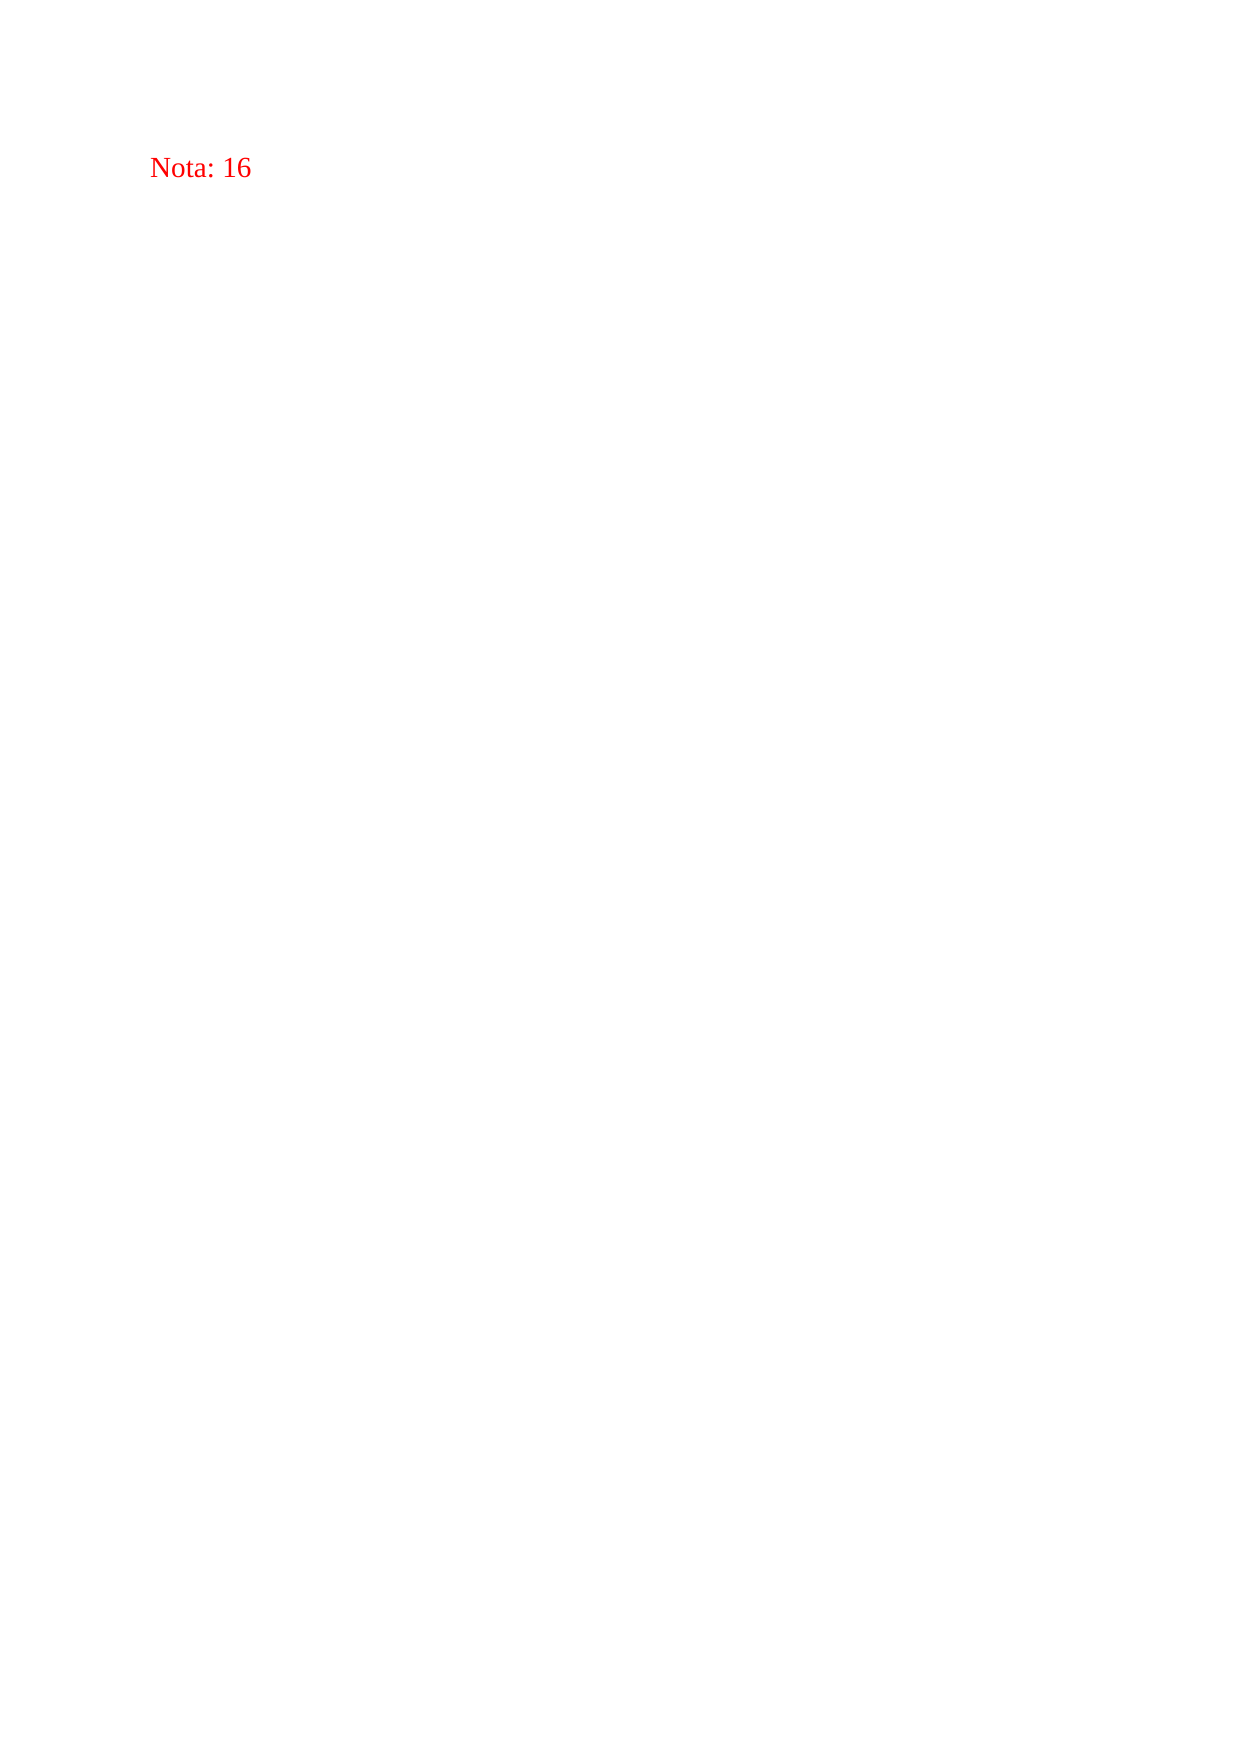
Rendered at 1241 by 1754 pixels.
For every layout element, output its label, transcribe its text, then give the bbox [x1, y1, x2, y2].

text Nota: 16 [150, 150, 1090, 183]
